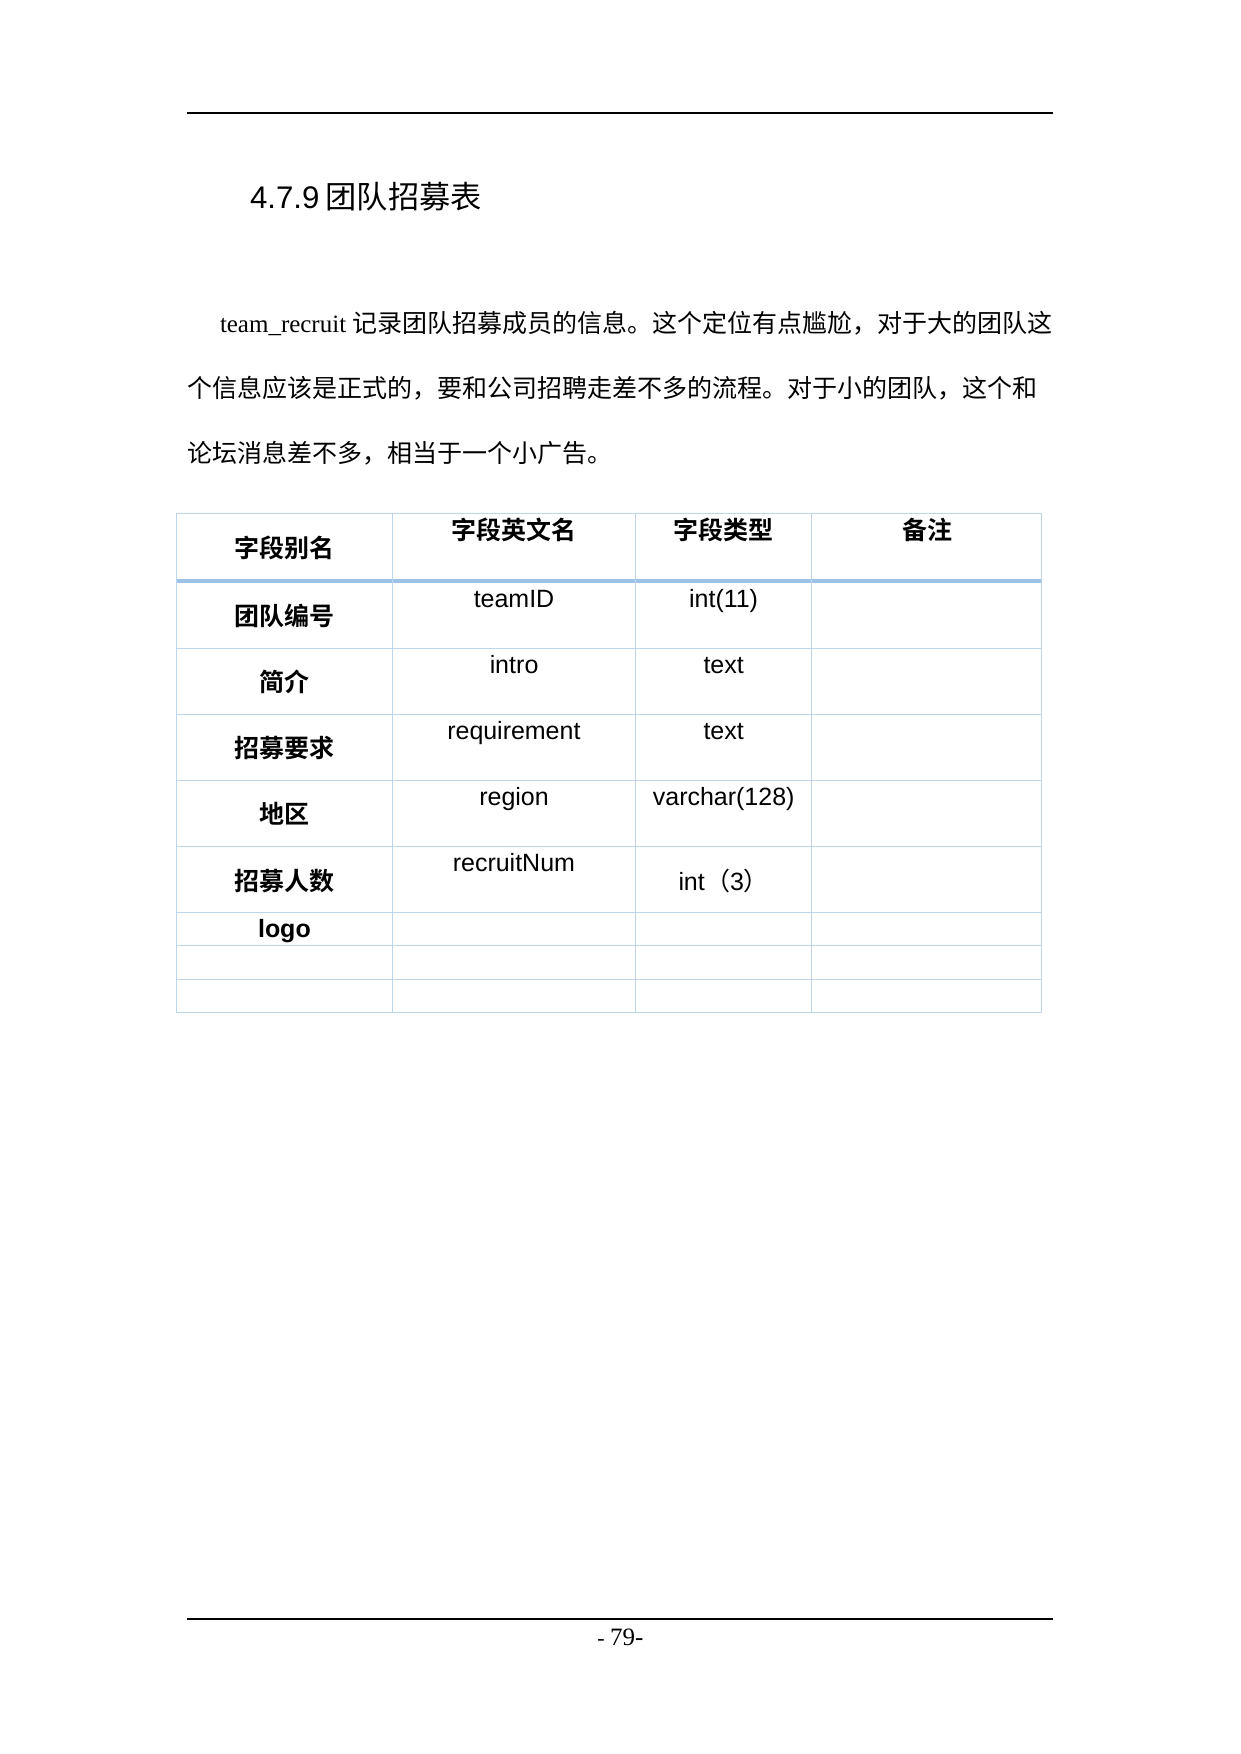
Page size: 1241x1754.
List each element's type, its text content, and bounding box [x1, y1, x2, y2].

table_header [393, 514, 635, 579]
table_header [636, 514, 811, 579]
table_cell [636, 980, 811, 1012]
text team_recruit 记录团队招募成员的信息。这个定位有点尴尬，对于大的团队这个信息应该是正式的，要和公司招聘走差不多的流程。对于小的团队，这个和论坛消息差不多，相当于一个小广告。 [187, 289, 1053, 484]
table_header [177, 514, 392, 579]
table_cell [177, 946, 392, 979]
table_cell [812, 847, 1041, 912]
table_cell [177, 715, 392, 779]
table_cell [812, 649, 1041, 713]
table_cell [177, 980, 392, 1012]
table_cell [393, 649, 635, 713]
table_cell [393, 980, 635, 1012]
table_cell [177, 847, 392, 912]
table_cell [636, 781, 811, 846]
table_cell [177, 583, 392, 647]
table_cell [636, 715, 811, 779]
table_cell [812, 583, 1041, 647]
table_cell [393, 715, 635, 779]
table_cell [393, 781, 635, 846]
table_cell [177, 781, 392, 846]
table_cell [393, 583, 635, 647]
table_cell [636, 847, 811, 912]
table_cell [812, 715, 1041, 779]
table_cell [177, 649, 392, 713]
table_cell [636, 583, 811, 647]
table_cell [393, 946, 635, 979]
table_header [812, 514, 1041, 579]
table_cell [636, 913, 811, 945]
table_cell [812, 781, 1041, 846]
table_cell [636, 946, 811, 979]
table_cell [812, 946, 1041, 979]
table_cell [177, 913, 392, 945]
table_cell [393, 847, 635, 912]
list 4.7.9团队招募表 [187, 162, 1053, 227]
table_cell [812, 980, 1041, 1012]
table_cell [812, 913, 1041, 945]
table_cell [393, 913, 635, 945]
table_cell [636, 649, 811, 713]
